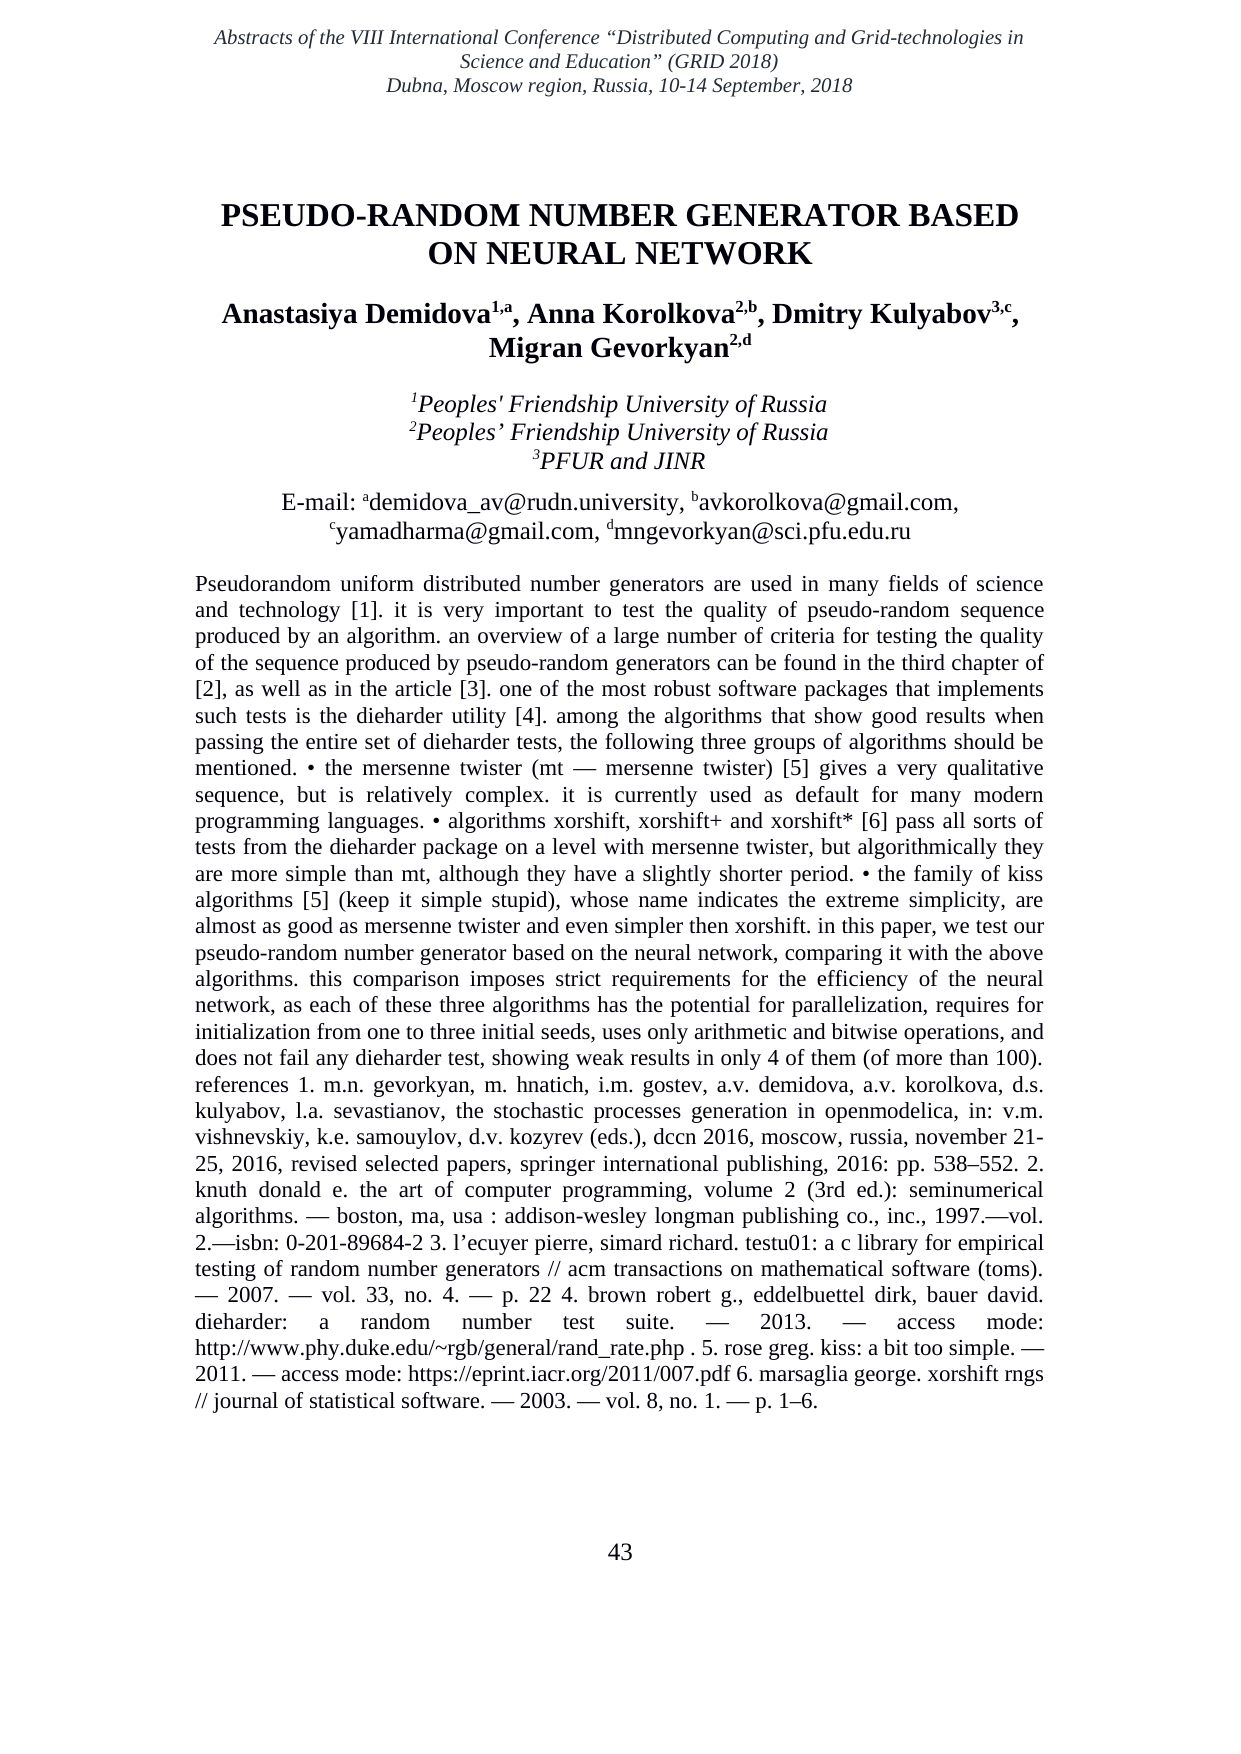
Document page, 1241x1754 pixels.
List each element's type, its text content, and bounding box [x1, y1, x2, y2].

text 3PFUR and JINR [195, 446, 1045, 475]
text 1Peoples' Friendship University of Russia [195, 389, 1045, 417]
text Pseudorandom uniform distributed number generators are used in many fields of science and technology [1]. it is very important to test the quality of pseudo-random sequence produced by an algorithm. an overview of a large number of criteria for testing the quality of the sequence produced by pseudo-random generators can be found in the third chapter of [2], as well as in the article [3]. one of the most robust software packages that implements such tests is the dieharder utility [4]. among the algorithms that show good results when passing the entire set of dieharder tests, the following three groups of algorithms should be mentioned. • the mersenne twister (mt — mersenne twister) [5] gives a very qualitative sequence, but is relatively complex. it is currently used as default for many modern programming languages. • algorithms xorshift, xorshift+ and xorshift* [6] pass all sorts of tests from the dieharder package on a level with mersenne twister, but algorithmically they are more simple than mt, although they have a slightly shorter period. • the family of kiss algorithms [5] (keep it simple stupid), whose name indicates the extreme simplicity, are almost as good as mersenne twister and even simpler then xorshift. in this paper, we test our pseudo-random number generator based on the neural network, comparing it with the above algorithms. this comparison imposes strict requirements for the efficiency of the neural network, as each of these three algorithms has the potential for parallelization, requires for initialization from one to three initial seeds, uses only arithmetic and bitwise operations, and does not fail any dieharder test, showing weak results in only 4 of them (of more than 100). references 1. m.n. gevorkyan, m. hnatich, i.m. gostev, a.v. demidova, a.v. korolkova, d.s. kulyabov, l.a. sevastianov, the stochastic processes generation in openmodelica, in: v.m. vishnevskiy, k.e. samouylov, d.v. kozyrev (eds.), dccn 2016, moscow, russia, november 21-25, 2016, revised selected papers, springer international publishing, 2016: pp. 538–552. 2. knuth donald e. the art of computer programming, volume 2 (3rd ed.): seminumerical algorithms. — boston, ma, usa : addison-wesley longman publishing co., inc., 1997.—vol. 2.—isbn: 0-201-89684-2 3. l’ecuyer pierre, simard richard. testu01: a c library for empirical testing of random number generators // acm transactions on mathematical software (toms). — 2007. — vol. 33, no. 4. — p. 22 4. brown robert g., eddelbuettel dirk, bauer david. dieharder: a random number test suite. — 2013. — access mode: http://www.phy.duke.edu/~rgb/general/rand_rate.php . 5. rose greg. kiss: a bit too simple. — 2011. — access mode: https://eprint.iacr.org/2011/007.pdf 6. marsaglia george. xorshift rngs // journal of statistical software. — 2003. — vol. 8, no. 1. — p. 1–6. [195, 570, 1045, 1413]
text 2Peoples’ Friendship University of Russia [195, 417, 1045, 446]
text Anastasiya Demidova1,a, Anna Korolkova2,b, Dmitry Kulyabov3,c, Migran Gevorkyan2,d [195, 297, 1045, 364]
text E-mail: ademidova_av@rudn.university, bavkorolkova@gmail.com, cyamadharma@gmail.com, dmngevorkyan@sci.pfu.edu.ru [195, 487, 1045, 545]
title PSEUDO-RANDOM NUMBER GENERATOR BASED ON NEURAL NETWORK [195, 195, 1045, 272]
